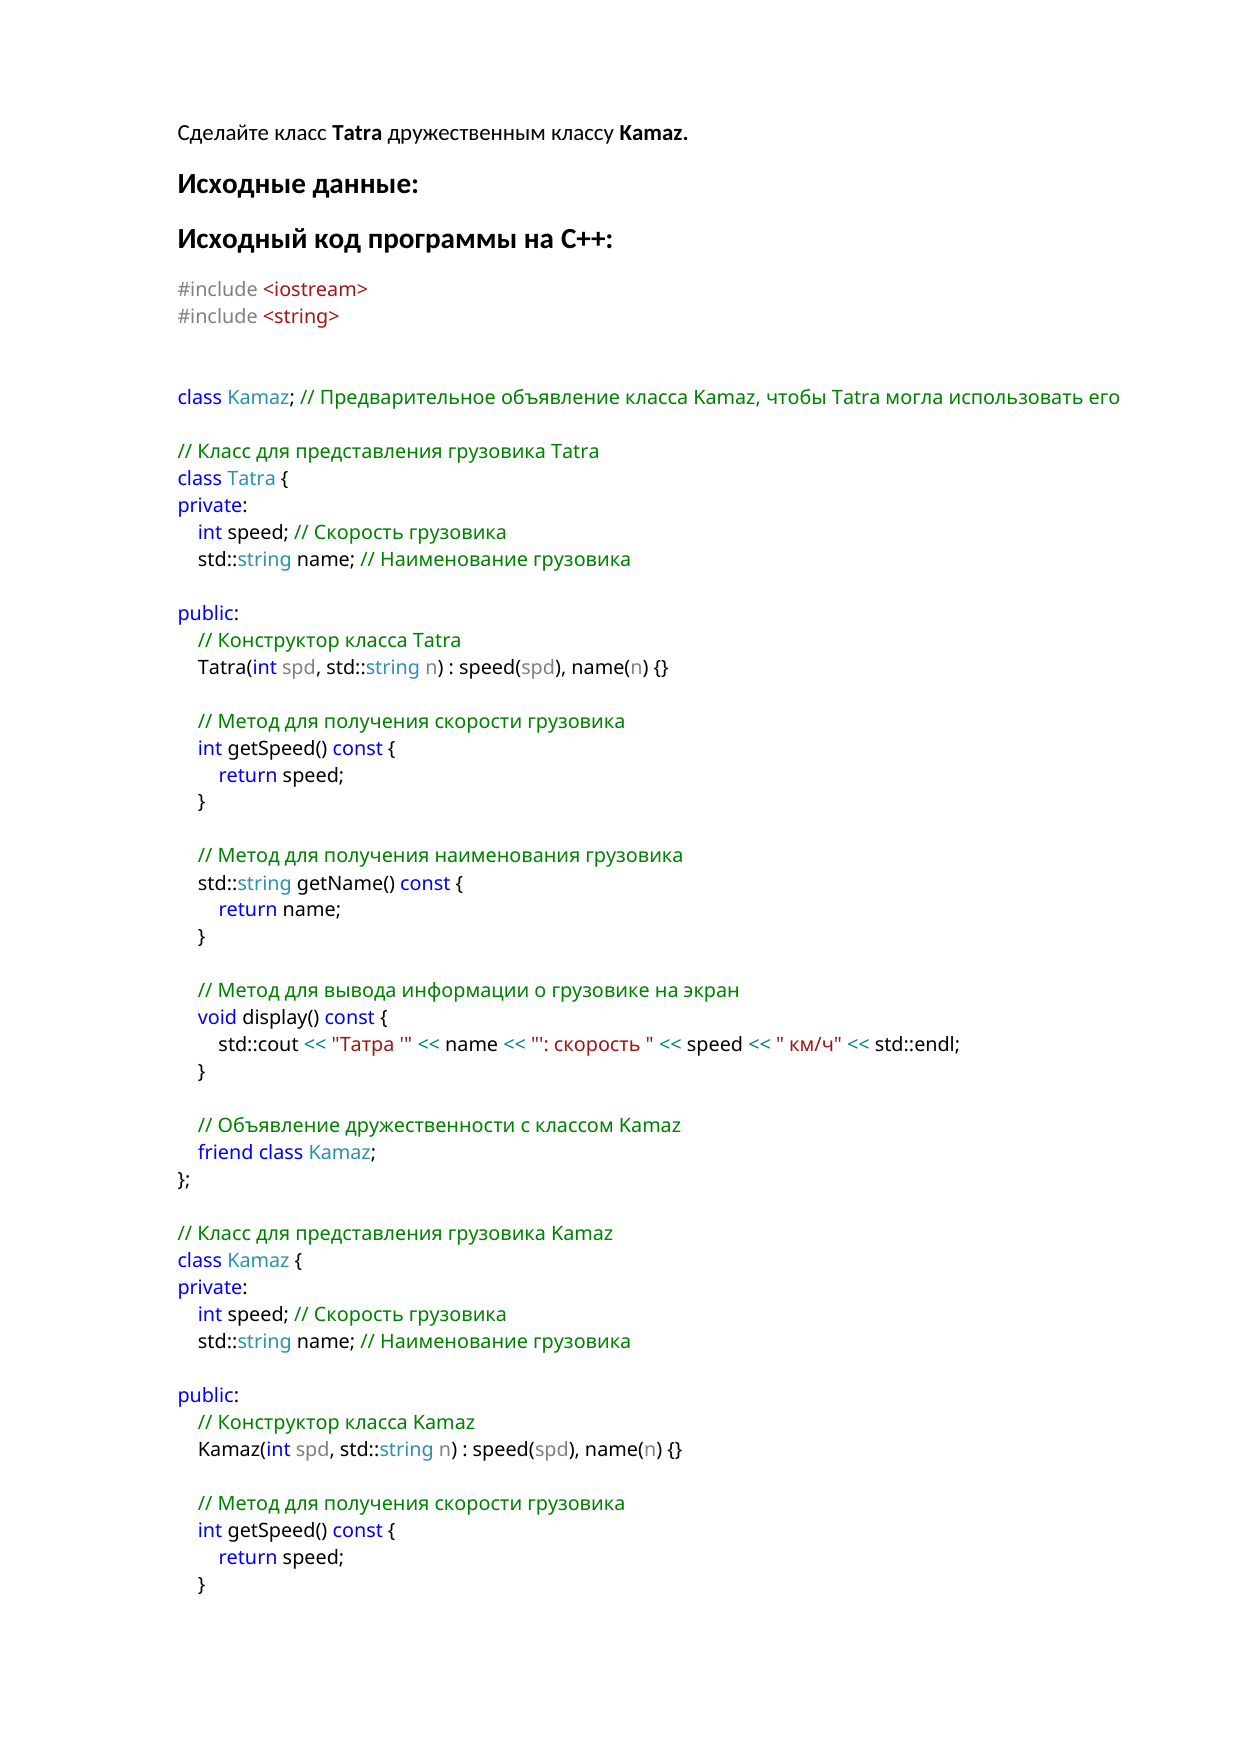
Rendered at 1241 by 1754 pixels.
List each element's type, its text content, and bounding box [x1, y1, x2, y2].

text // Конструктор класса Tatra [177, 626, 1152, 653]
text private: [177, 491, 1152, 518]
text std::cout << "Татра '" << name << "': скорость " << speed << " км/ч" << std::endl; [177, 1031, 1152, 1058]
text // Объявление дружественности с классом Kamaz [177, 1112, 1152, 1138]
text Kamaz(int spd, std::string n) : speed(spd), name(n) {} [177, 1435, 1152, 1462]
text } [177, 1570, 1152, 1597]
text } [177, 788, 1152, 815]
text }; [177, 1166, 1152, 1192]
text int getSpeed() const { [177, 1516, 1152, 1543]
text #include <string> [177, 302, 1152, 329]
text int speed; // Скорость грузовика [177, 518, 1152, 545]
text Исходные данные: [177, 165, 1152, 201]
text } [177, 1058, 1152, 1084]
text // Метод для получения скорости грузовика [177, 1489, 1152, 1516]
text // Метод для вывода информации о грузовике на экран [177, 977, 1152, 1004]
text // Метод для получения скорости грузовика [177, 707, 1152, 734]
text } [177, 923, 1152, 950]
text int getSpeed() const { [177, 734, 1152, 761]
text friend class Kamaz; [177, 1138, 1152, 1166]
text Исходный код программы на C++: [177, 220, 1152, 256]
text return speed; [177, 761, 1152, 788]
text std::string name; // Наименование грузовика [177, 545, 1152, 572]
text std::string name; // Наименование грузовика [177, 1327, 1152, 1354]
text #include <iostream> [177, 275, 1152, 302]
text std::string getName() const { [177, 869, 1152, 896]
text public: [177, 1381, 1152, 1408]
text class Tatra { [177, 464, 1152, 491]
text int speed; // Скорость грузовика [177, 1300, 1152, 1327]
text class Kamaz; // Предварительное объявление класса Kamaz, чтобы Tatra могла использовать его [177, 383, 1152, 410]
text private: [177, 1273, 1152, 1300]
text class Kamaz { [177, 1246, 1152, 1273]
text return speed; [177, 1543, 1152, 1570]
text // Метод для получения наименования грузовика [177, 842, 1152, 869]
text void display() const { [177, 1004, 1152, 1031]
text return name; [177, 896, 1152, 923]
text // Класс для представления грузовика Kamaz [177, 1219, 1152, 1246]
text // Класс для представления грузовика Tatra [177, 437, 1152, 464]
text // Конструктор класса Kamaz [177, 1408, 1152, 1435]
text Сделайте класс Tatra дружественным классу Kamaz. [177, 118, 1152, 146]
text Tatra(int spd, std::string n) : speed(spd), name(n) {} [177, 653, 1152, 680]
text public: [177, 599, 1152, 626]
